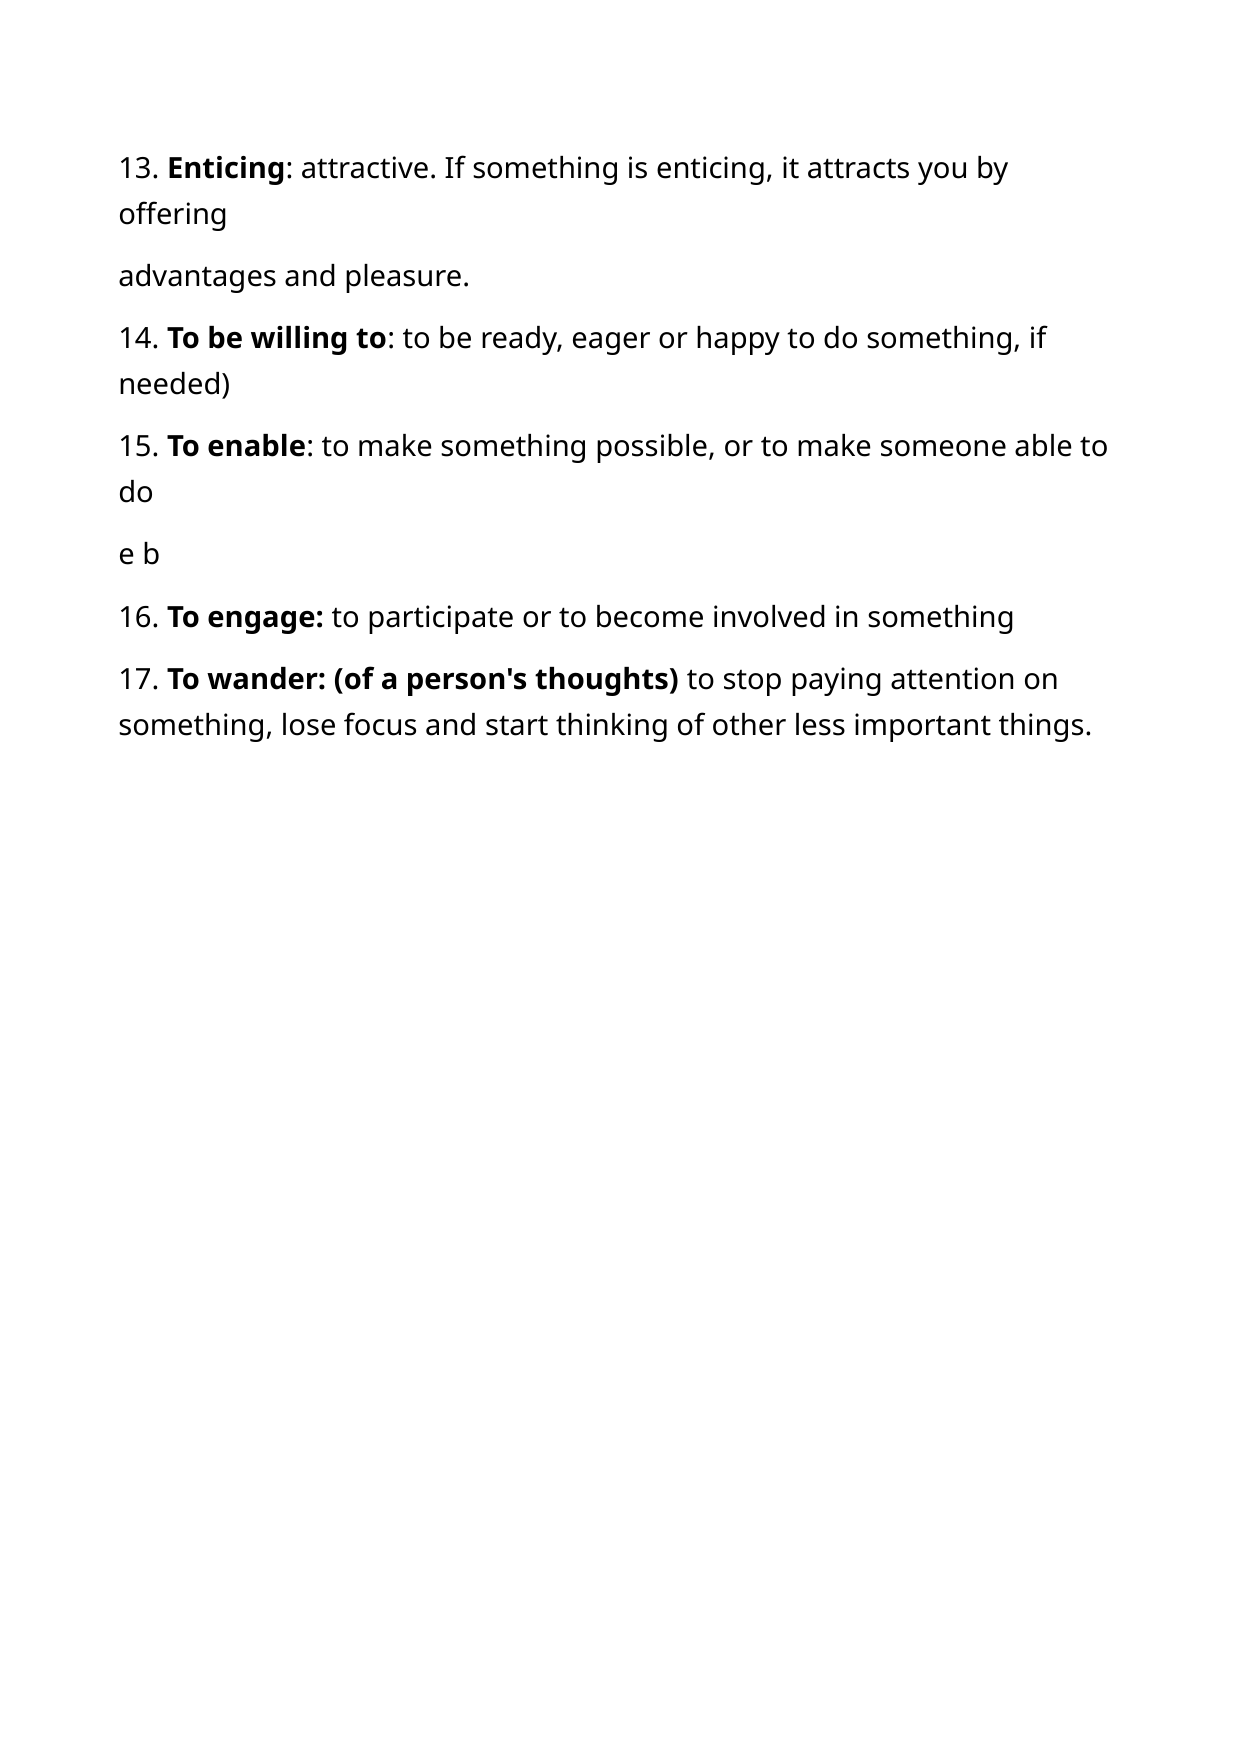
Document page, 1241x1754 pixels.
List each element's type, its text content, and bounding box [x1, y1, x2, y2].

text 14. To be willing to: to be ready, eager or happy to do something, if needed) [118, 318, 1122, 403]
text 15. To enable: to make something possible, or to make someone able to do [118, 426, 1122, 511]
text e b [118, 534, 1122, 573]
text advantages and pleasure. [118, 256, 1122, 295]
text 13. Enticing: attractive. If something is enticing, it attracts you by offering [118, 148, 1122, 233]
text 17. To wander: (of a person's thoughts) to stop paying attention on something, lose focus and start thinking of other less important things. [118, 658, 1122, 743]
text 16. To engage: to participate or to become involved in something [118, 596, 1122, 636]
